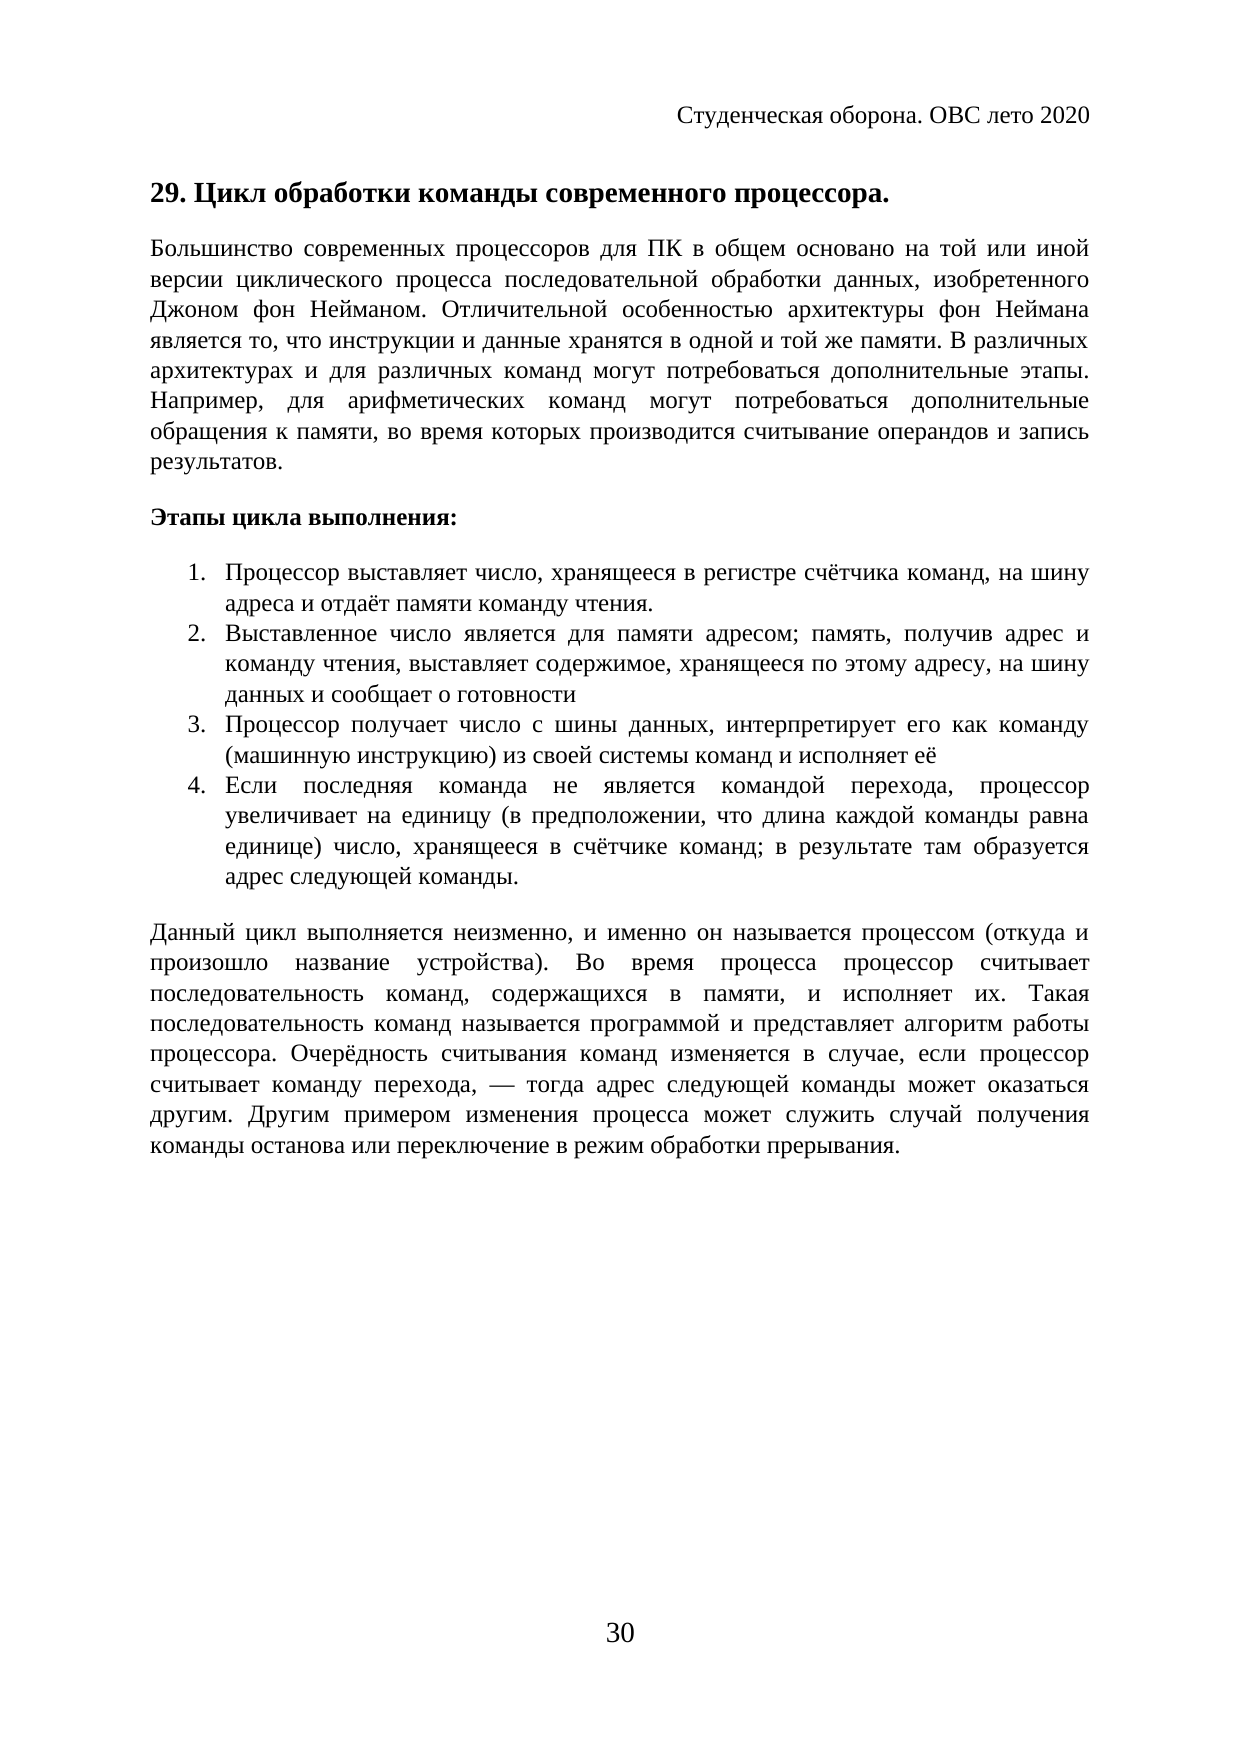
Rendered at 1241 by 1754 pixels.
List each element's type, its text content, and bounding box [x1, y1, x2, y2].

list Процессор выставляет число, хранящееся в регистре счётчика команд, на шину адреса и отдаёт памяти команду чтения. [187, 557, 1090, 616]
text Данный цикл выполняется неизменно, и именно он называется процессом (откуда и произошло название устройства). Во время процесса процессор считывает последовательность команд, содержащихся в памяти, и исполняет их. Такая последовательность команд называется программой и представляет алгоритм работы процессора. Очерёдность считывания команд изменяется в случае, если процессор считывает команду перехода, — тогда адрес следующей команды может оказаться другим. Другим примером изменения процесса может служить случай получения команды останова или переключение в режим обработки прерывания. [150, 917, 1090, 1158]
text Большинство современных процессоров для ПК в общем основано на той или иной версии циклического процесса последовательной обработки данных, изобретенного Джоном фон Нейманом. Отличительной особенностью архитектуры фон Неймана является то, что инструкции и данные хранятся в одной и той же памяти. В различных архитектурах и для различных команд могут потребоваться дополнительные этапы. Например, для арифметических команд могут потребоваться дополнительные обращения к памяти, во время которых производится считывание операндов и запись результатов. [150, 233, 1090, 475]
list Выставленное число является для памяти адресом; память, получив адрес и команду чтения, выставляет содержимое, хранящееся по этому адресу, на шину данных и сообщает о готовности [187, 618, 1090, 708]
text Этапы цикла выполнения: [150, 502, 1090, 531]
list Если последняя команда не является командой перехода, процессор увеличивает на единицу (в предположении, что длина каждой команды равна единице) число, хранящееся в счётчике команд; в результате там образуется адрес следующей команды. [187, 770, 1090, 890]
list Процессор получает число с шины данных, интерпретирует его как команду (машинную инструкцию) из своей системы команд и исполняет её [187, 709, 1090, 768]
subtitle 29. Цикл обработки команды современного процессора. [150, 175, 1090, 208]
